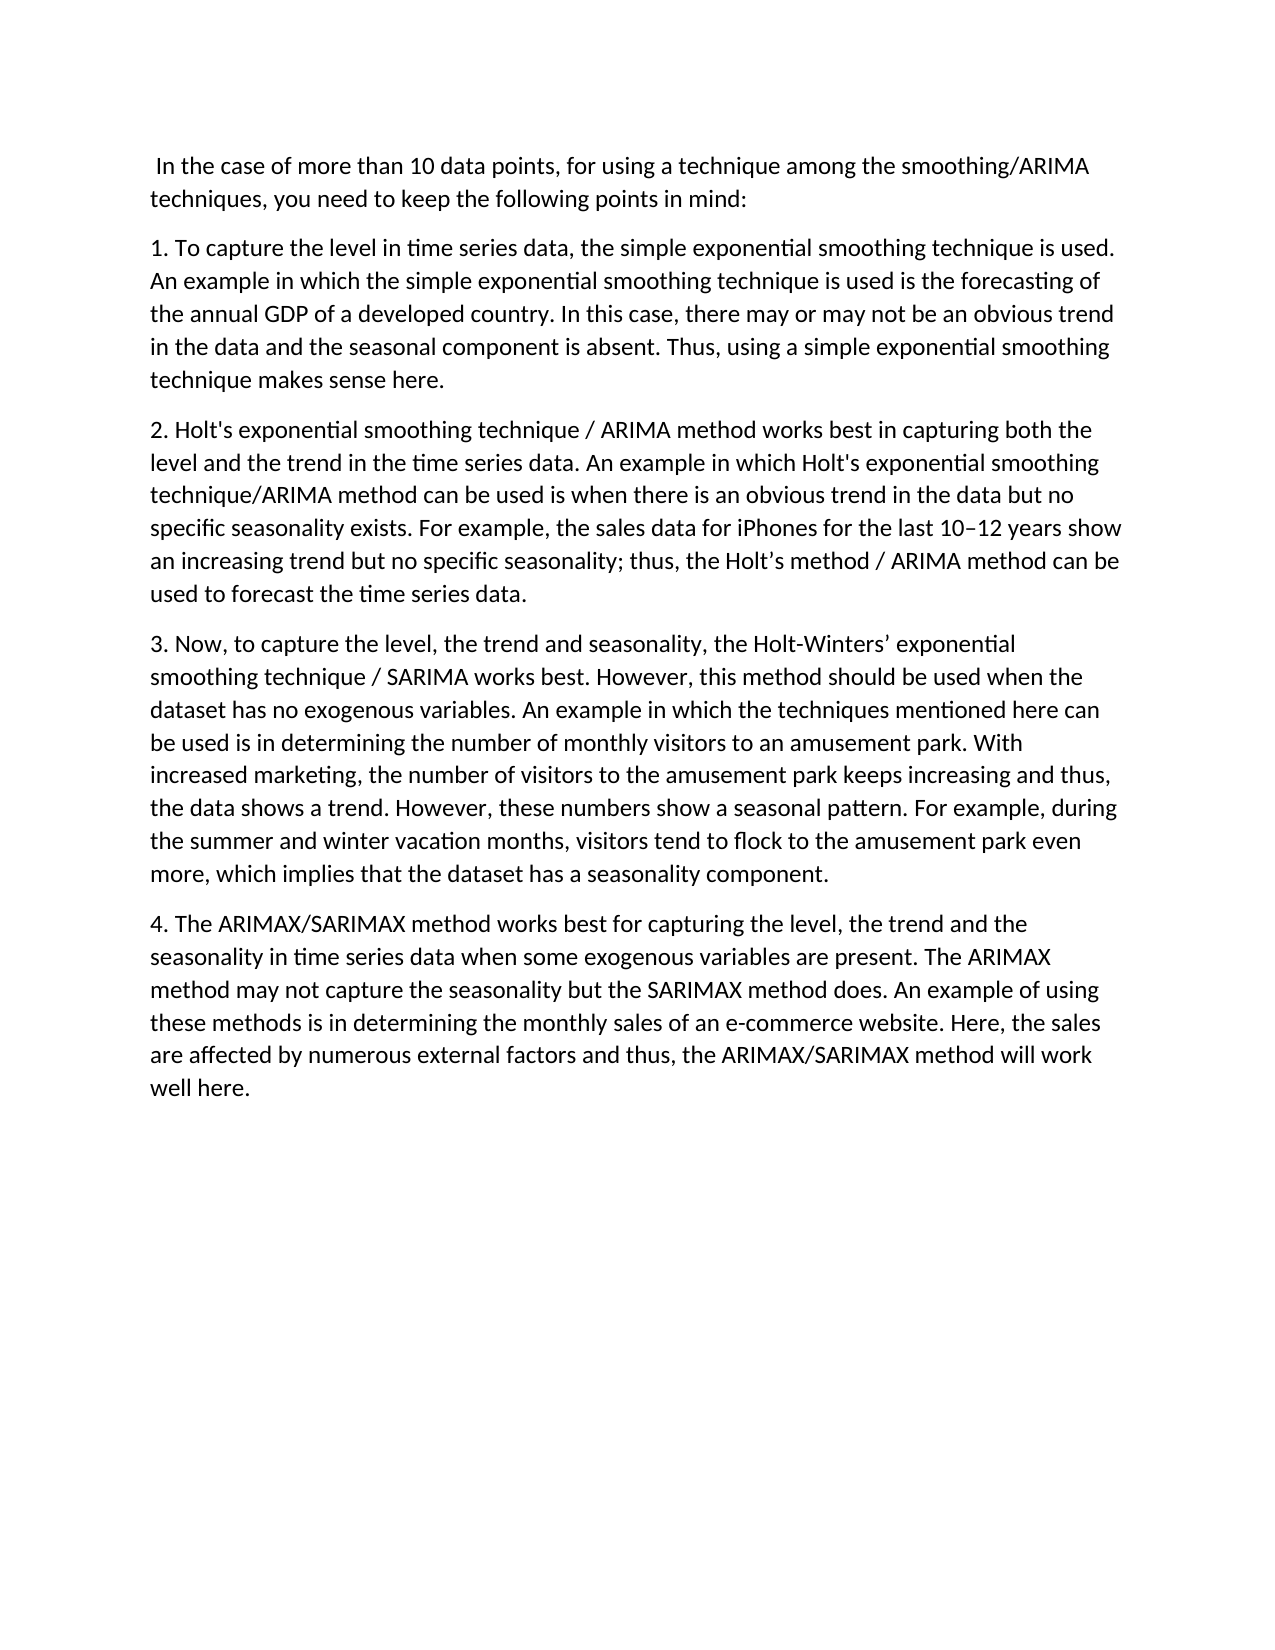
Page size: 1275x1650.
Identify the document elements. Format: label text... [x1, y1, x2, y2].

text 3. Now, to capture the level, the trend and seasonality, the Holt-Winters’ exponential smoothing technique / SARIMA works best. However, this method should be used when the dataset has no exogenous variables. An example in which the techniques mentioned here can be used is in determining the number of monthly visitors to an amusement park. With increased marketing, the number of visitors to the amusement park keeps increasing and thus, the data shows a trend. However, these numbers show a seasonal pattern. For example, during the summer and winter vacation months, visitors tend to flock to the amusement park even more, which implies that the dataset has a seasonality component. [150, 628, 1125, 889]
text In the case of more than 10 data points, for using a technique among the smoothing/ARIMA techniques, you need to keep the following points in mind: [150, 150, 1125, 213]
text 2. Holt's exponential smoothing technique / ARIMA method works best in capturing both the level and the trend in the time series data. An example in which Holt's exponential smoothing technique/ARIMA method can be used is when there is an obvious trend in the data but no specific seasonality exists. For example, the sales data for iPhones for the last 10–12 years show an increasing trend but no specific seasonality; thus, the Holt’s method / ARIMA method can be used to forecast the time series data. [150, 414, 1125, 609]
text 1. To capture the level in time series data, the simple exponential smoothing technique is used. An example in which the simple exponential smoothing technique is used is the forecasting of the annual GDP of a developed country. In this case, there may or may not be an obvious trend in the data and the seasonal component is absent. Thus, using a simple exponential smoothing technique makes sense here. [150, 232, 1125, 395]
text 4. The ARIMAX/SARIMAX method works best for capturing the level, the trend and the seasonality in time series data when some exogenous variables are present. The ARIMAX method may not capture the seasonality but the SARIMAX method does. An example of using these methods is in determining the monthly sales of an e-commerce website. Here, the sales are affected by numerous external factors and thus, the ARIMAX/SARIMAX method will work well here. [150, 908, 1125, 1103]
